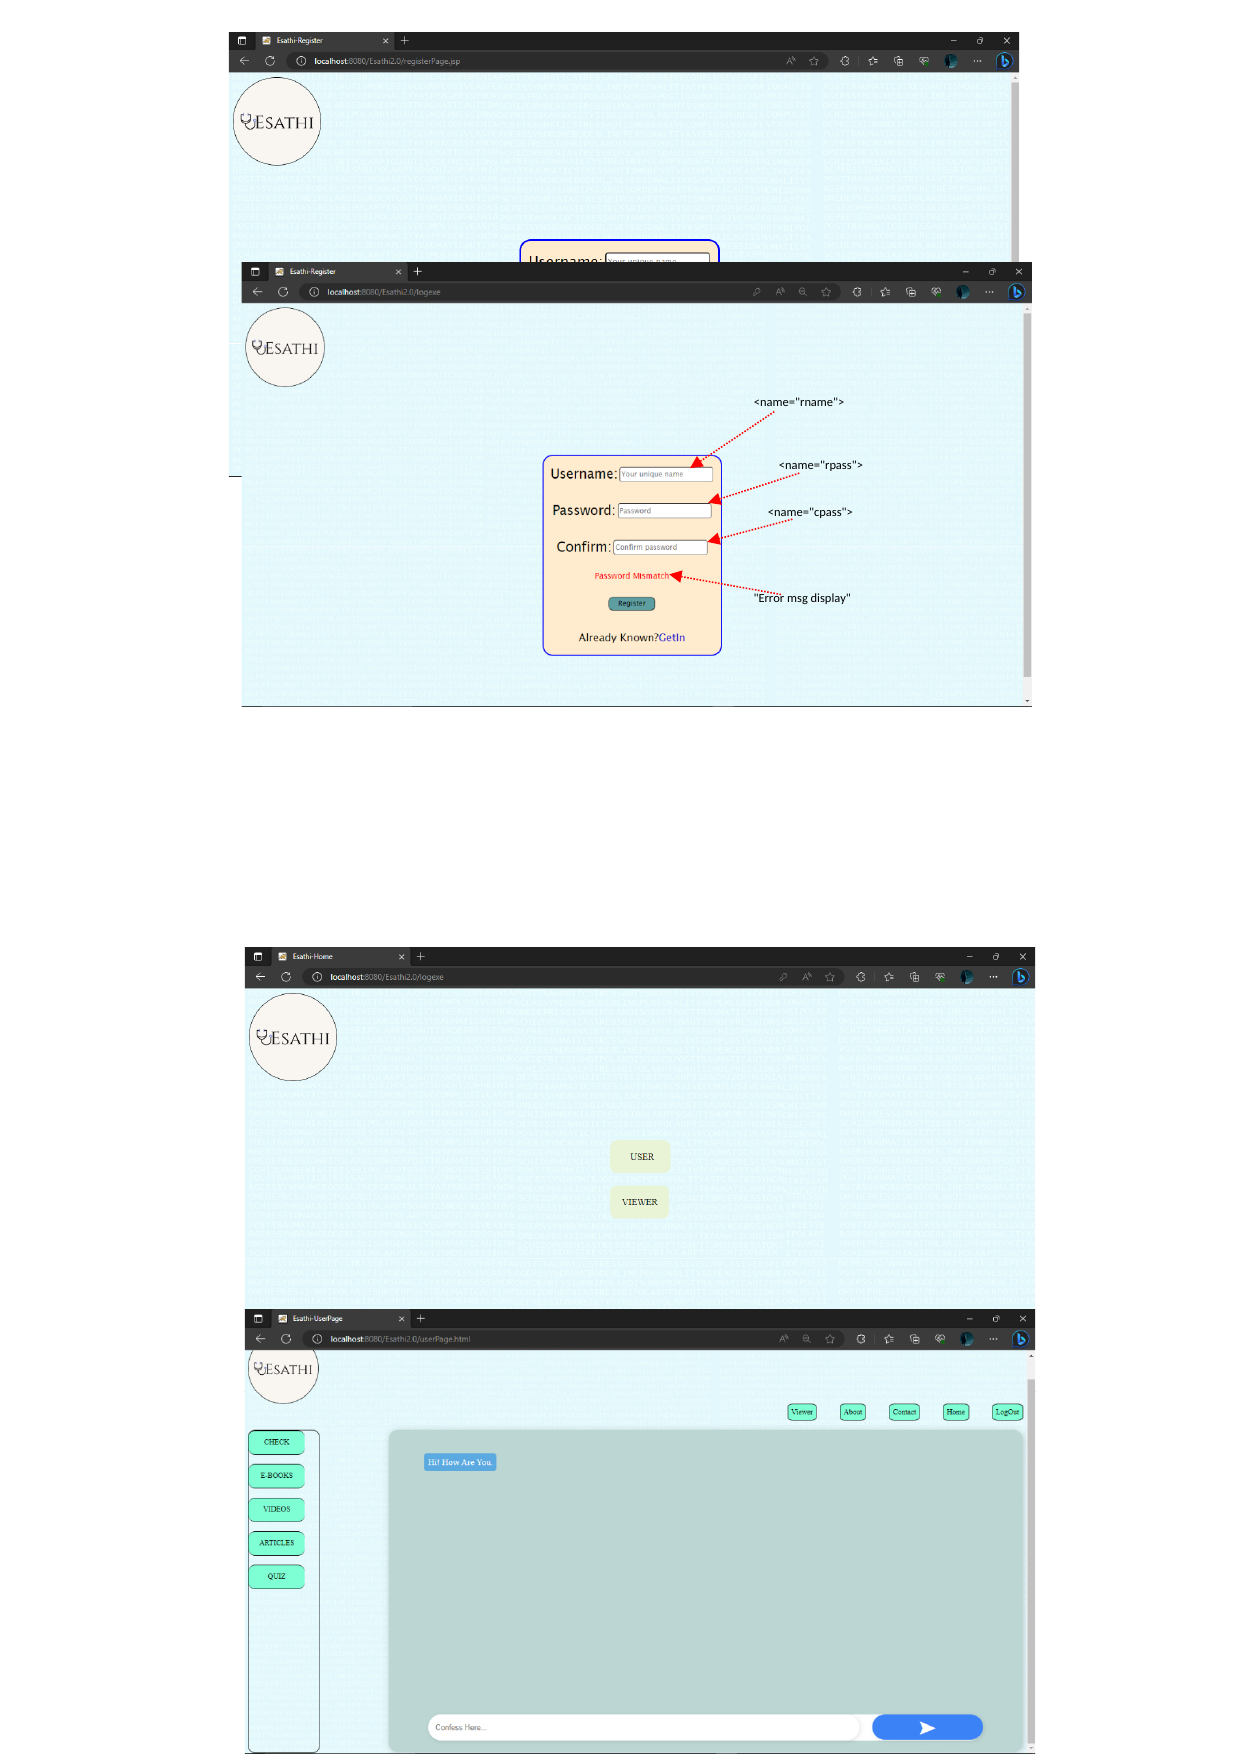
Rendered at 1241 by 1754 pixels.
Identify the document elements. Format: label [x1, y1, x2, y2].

picture [244, 947, 1035, 1754]
picture [228, 32, 1032, 707]
